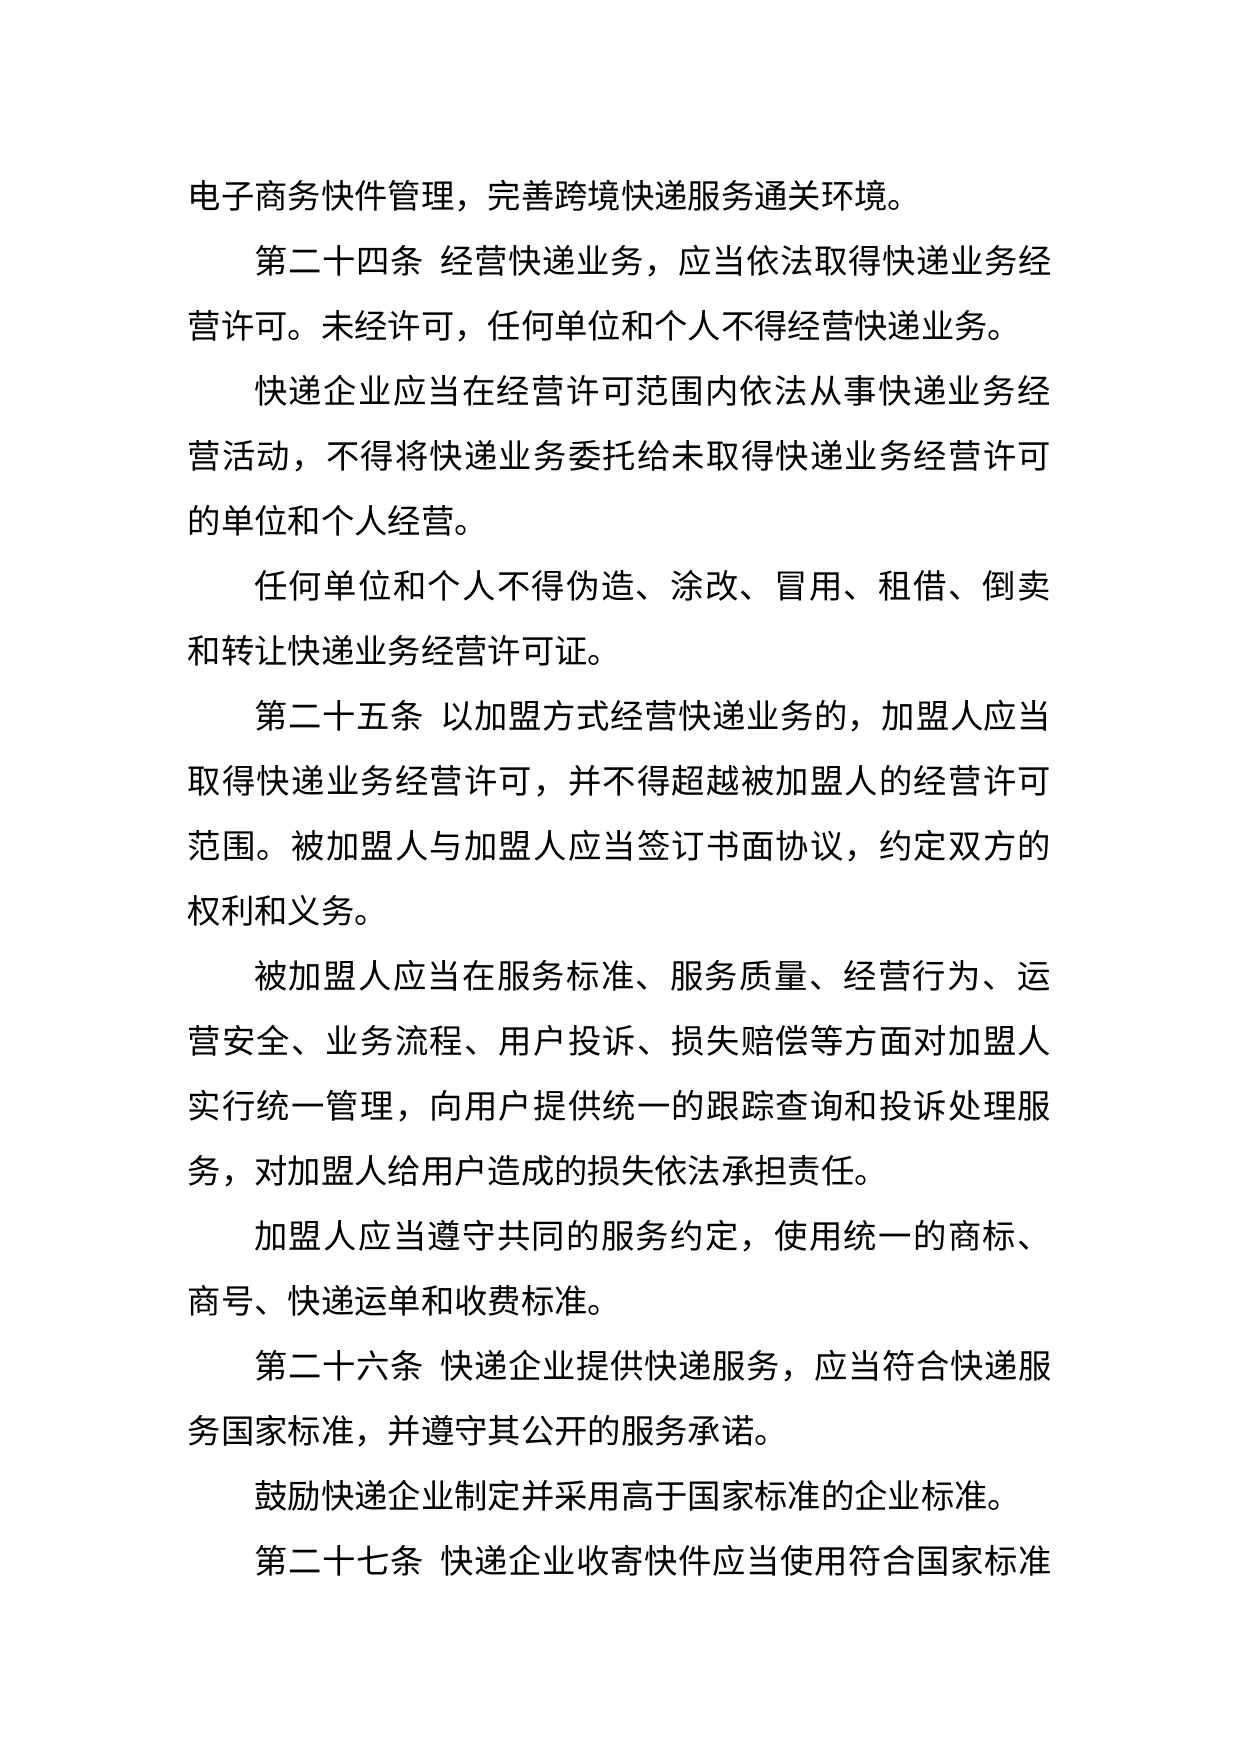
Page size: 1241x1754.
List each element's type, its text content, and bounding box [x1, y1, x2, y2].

text 第二十六条 快递企业提供快递服务，应当符合快递服务国家标准，并遵守其公开的服务承诺。 [187, 1332, 1053, 1462]
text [187, 162, 1053, 227]
text 任何单位和个人不得伪造、涂改、冒用、租借、倒卖和转让快递业务经营许可证。 [187, 552, 1053, 682]
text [187, 1527, 1053, 1592]
text 第二十四条 经营快递业务，应当依法取得快递业务经营许可。未经许可，任何单位和个人不得经营快递业务。 [187, 227, 1053, 357]
text 第二十五条 以加盟方式经营快递业务的，加盟人应当取得快递业务经营许可，并不得超越被加盟人的经营许可范围。被加盟人与加盟人应当签订书面协议，约定双方的权利和义务。 [187, 682, 1053, 942]
text 被加盟人应当在服务标准、服务质量、经营行为、运营安全、业务流程、用户投诉、损失赔偿等方面对加盟人实行统一管理，向用户提供统一的跟踪查询和投诉处理服务，对加盟人给用户造成的损失依法承担责任。 [187, 942, 1053, 1202]
text 鼓励快递企业制定并采用高于国家标准的企业标准。 [187, 1462, 1053, 1527]
text 快递企业应当在经营许可范围内依法从事快递业务经营活动，不得将快递业务委托给未取得快递业务经营许可的单位和个人经营。 [187, 357, 1053, 552]
text 加盟人应当遵守共同的服务约定，使用统一的商标、商号、快递运单和收费标准。 [187, 1202, 1053, 1332]
